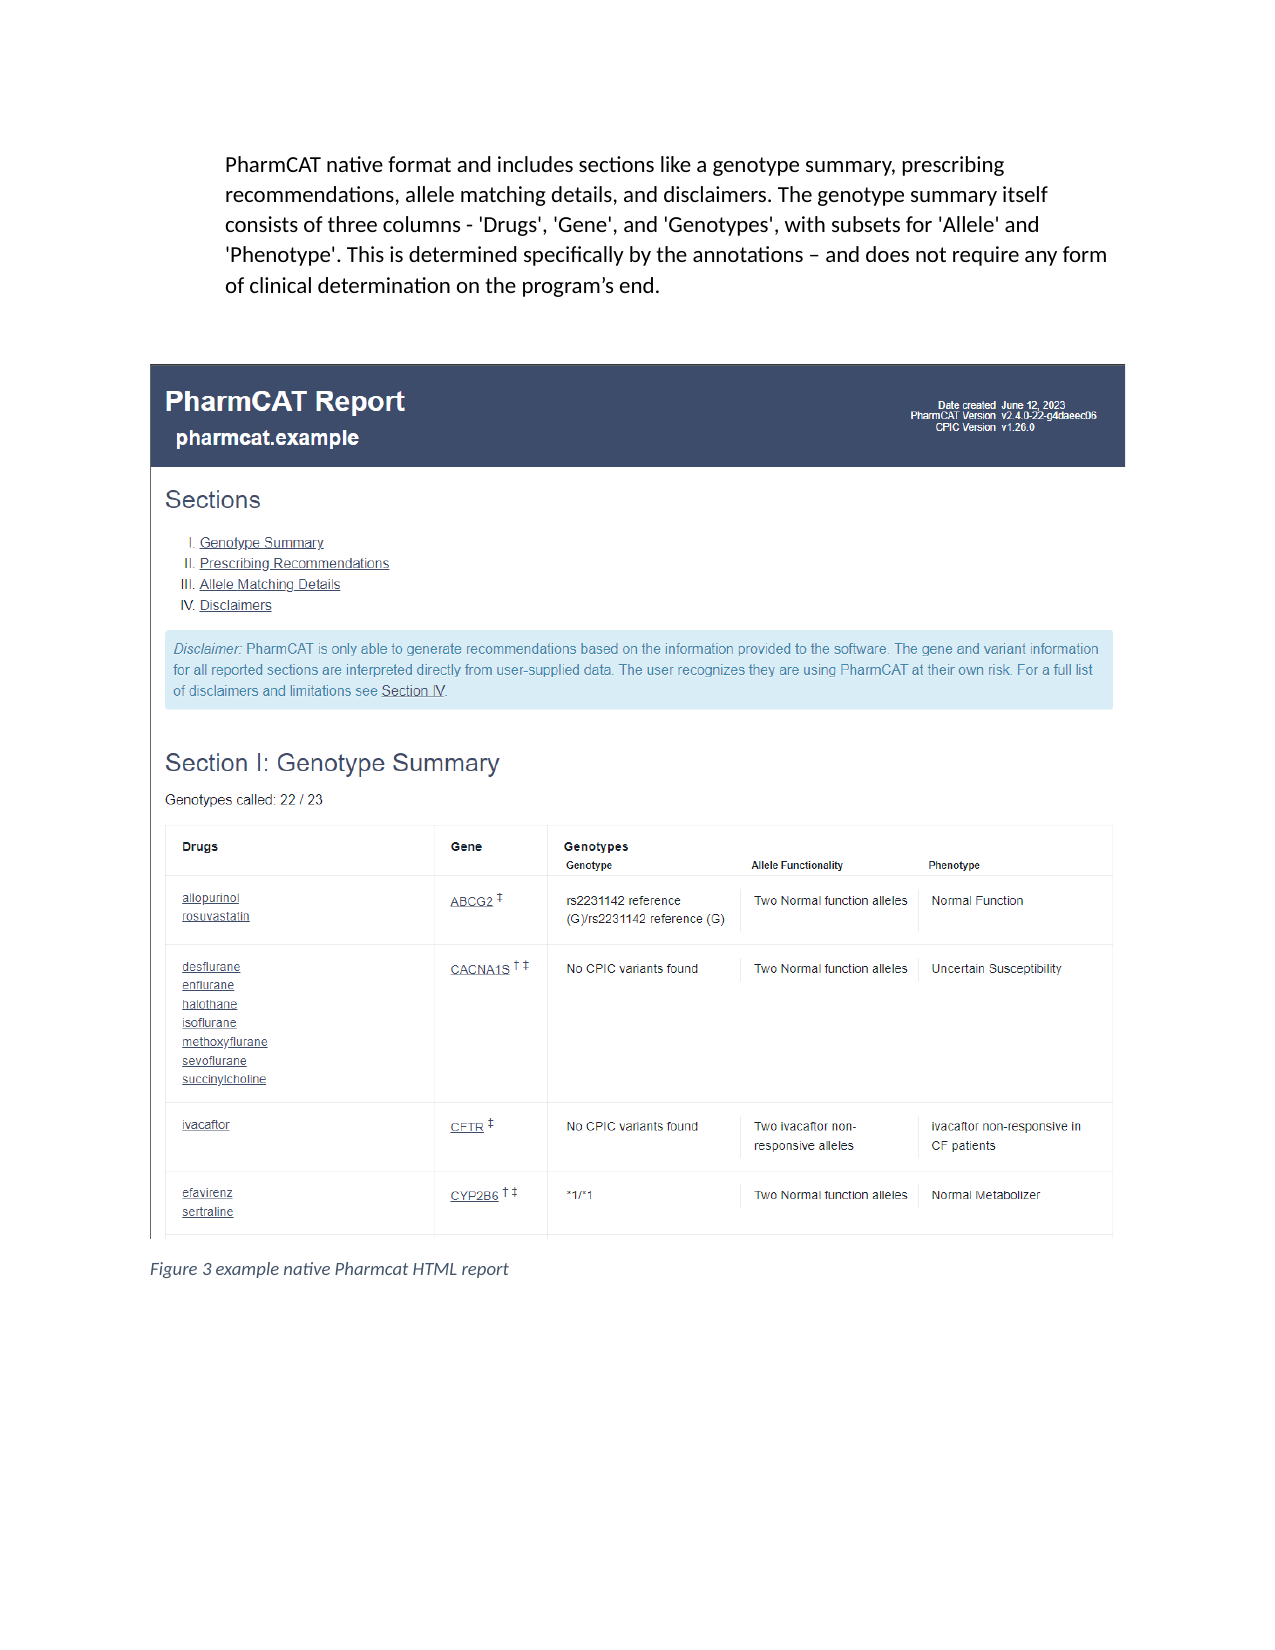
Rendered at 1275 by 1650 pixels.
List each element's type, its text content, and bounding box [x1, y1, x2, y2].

picture [150, 364, 1125, 1239]
text Figure 3 example native Pharmcat HTML report [150, 1257, 1125, 1280]
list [187, 150, 1125, 299]
